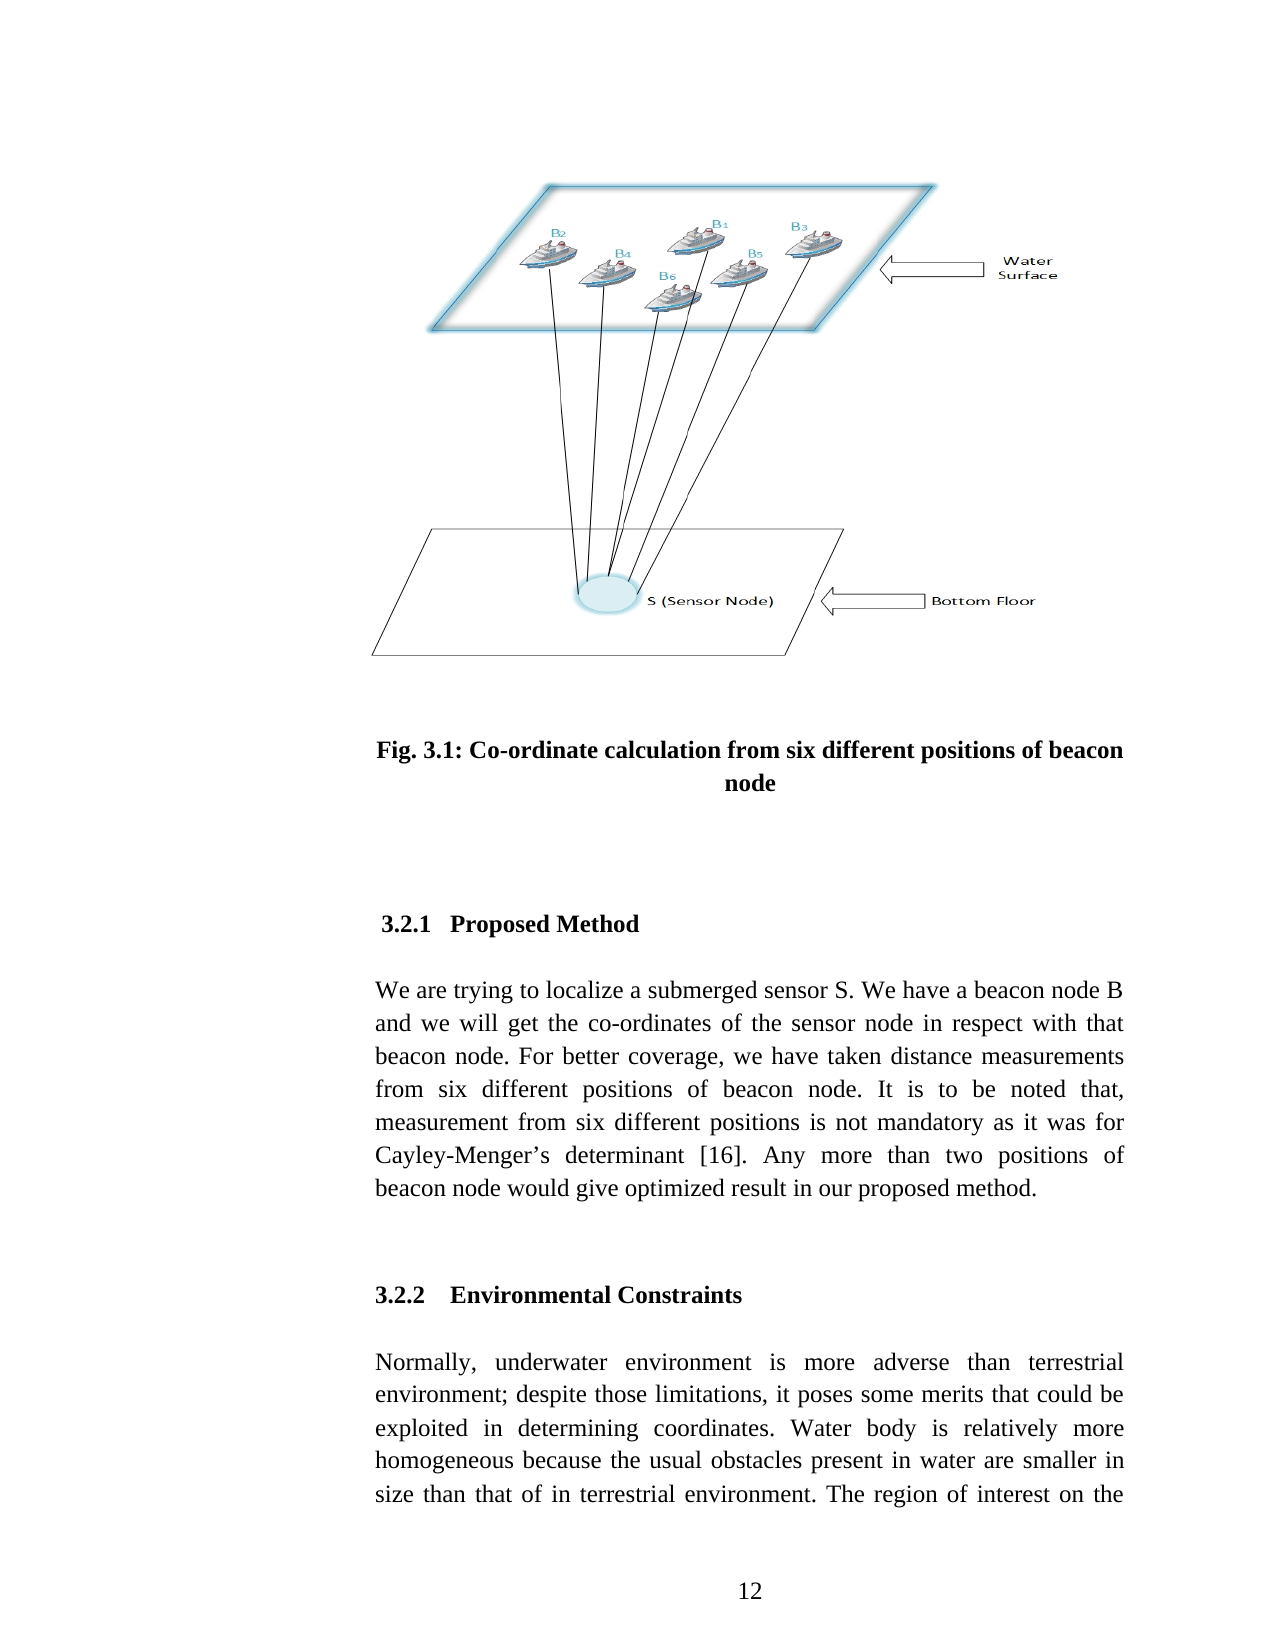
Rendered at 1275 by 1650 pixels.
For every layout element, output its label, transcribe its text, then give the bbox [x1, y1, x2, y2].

subtitle 3.2.2 Environmental Constraints [375, 1281, 1125, 1309]
picture [370, 177, 1068, 656]
subtitle 3.2.1 Proposed Method [375, 909, 1125, 937]
text We are trying to localize a submerged sensor S. We have a beacon node B and we will get the co-ordinates of the sensor node in respect with that beacon node. For better coverage, we have taken distance measurements from six different positions of beacon node. It is to be noted that, measurement from six different positions is not mandatory as it was for Cayley-Menger’s determinant [16]. Any more than two positions of beacon node would give optimized result in our proposed method. [375, 975, 1125, 1202]
subtitle Fig. 3.1: Co-ordinate calculation from six different positions of beacon node [375, 735, 1125, 797]
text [375, 1347, 1125, 1507]
